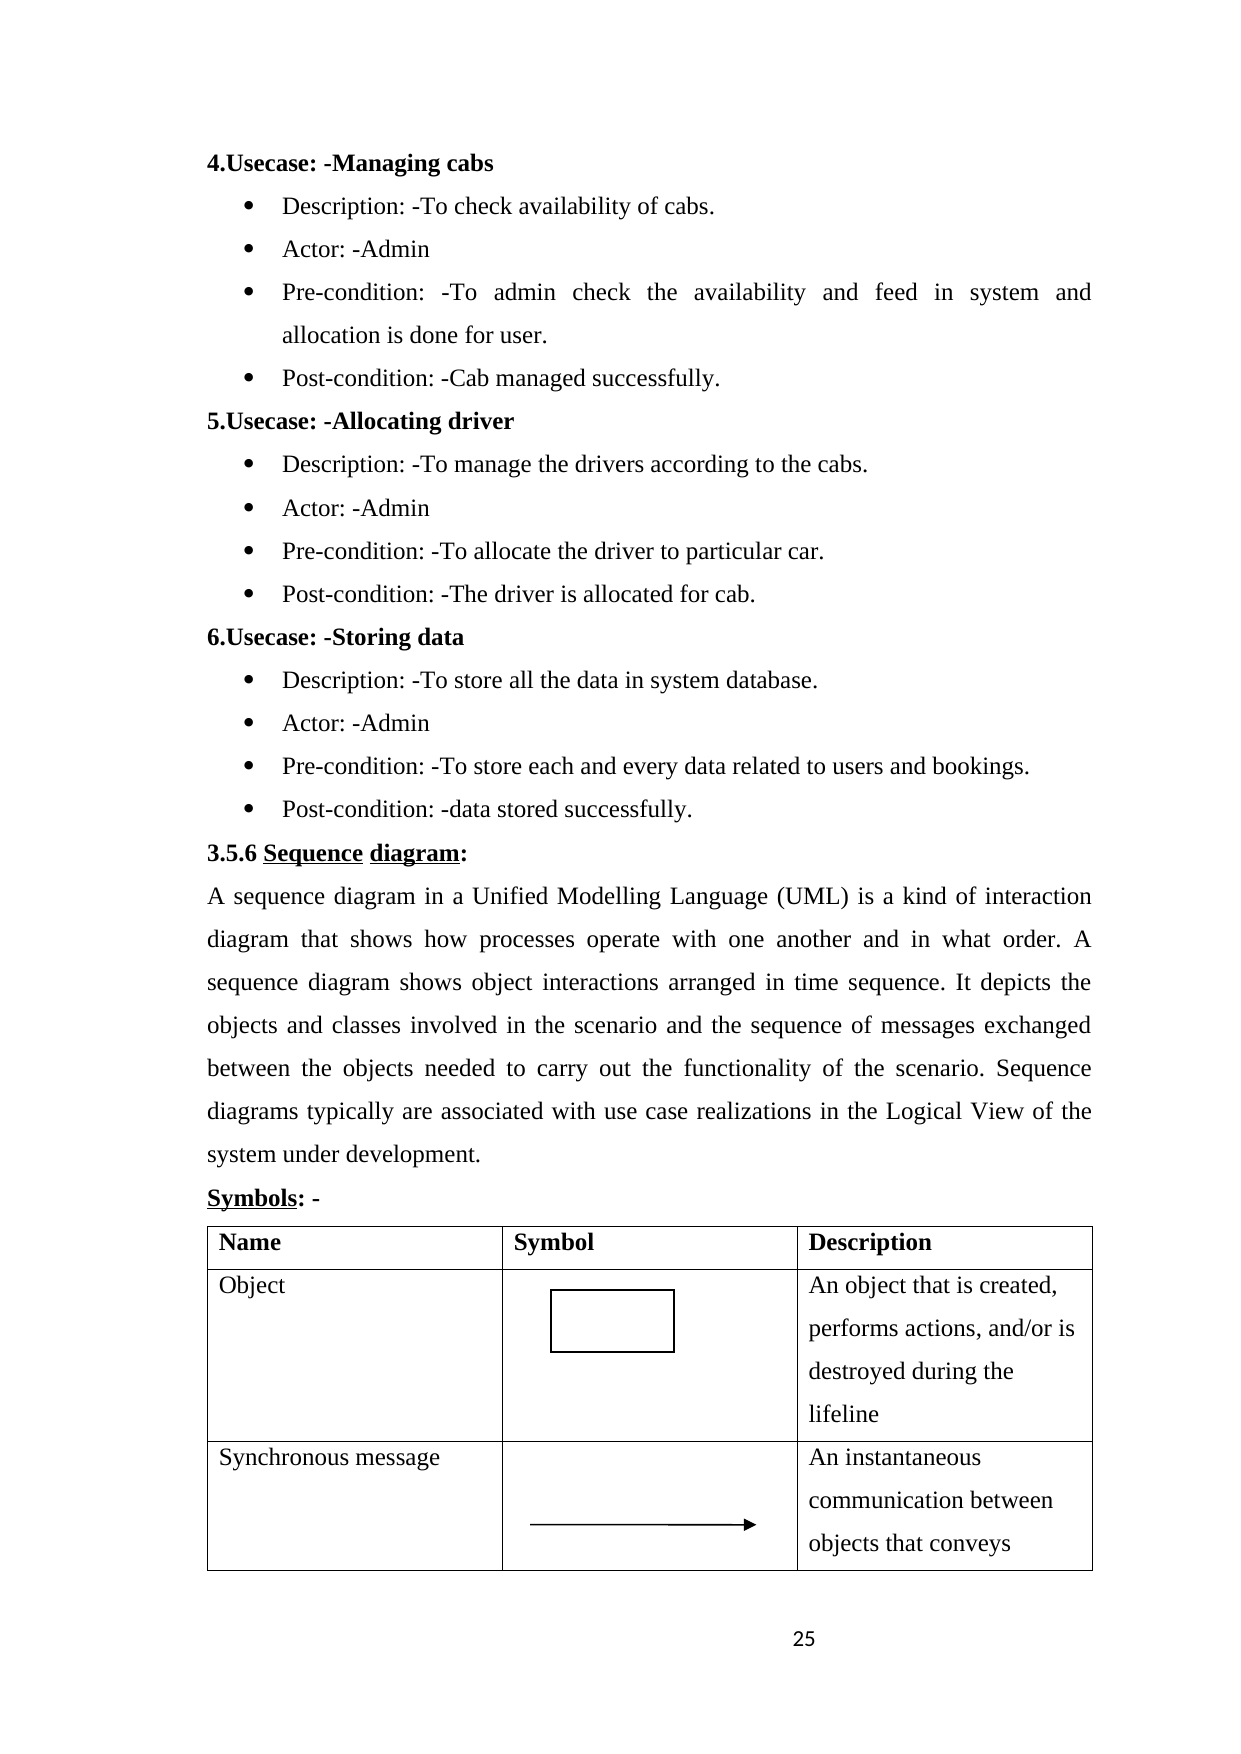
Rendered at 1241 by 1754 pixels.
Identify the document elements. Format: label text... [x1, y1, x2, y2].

list Pre-condition: -To store each and every data related to users and bookings. [244, 751, 1092, 780]
list Post-condition: -The driver is allocated for cab. [244, 579, 1092, 608]
table_header Description [798, 1227, 1092, 1269]
table_cell [503, 1442, 797, 1570]
table_header Symbol [503, 1227, 797, 1269]
text 4.Usecase: -Managing cabs [207, 148, 1092, 176]
list Description: -To store all the data in system database. [244, 665, 1092, 694]
text Symbols: - [207, 1183, 1092, 1211]
text 3.5.6 Sequence diagram: [207, 838, 1092, 866]
list Post-condition: -Cab managed successfully. [244, 363, 1092, 392]
list Pre-condition: -To admin check the availability and feed in system and allocation is done for user. [244, 277, 1092, 349]
list Actor: -Admin [244, 234, 1092, 263]
list Actor: -Admin [244, 708, 1092, 737]
table_cell [503, 1270, 797, 1441]
list Pre-condition: -To allocate the driver to particular car. [244, 536, 1092, 564]
table_cell Synchronous message [208, 1442, 502, 1570]
text 5.Usecase: -Allocating driver [207, 406, 1092, 435]
text 6.Usecase: -Storing data [207, 622, 1092, 651]
list Description: -To check availability of cabs. [244, 191, 1092, 219]
list Post-condition: -data stored successfully. [244, 794, 1092, 823]
table_header Name [208, 1227, 502, 1269]
table_cell An object that is created, performs actions, and/or is destroyed during the lifeline [798, 1270, 1092, 1441]
list Description: -To manage the drivers according to the cabs. [244, 449, 1092, 478]
list Actor: -Admin [244, 493, 1092, 521]
text A sequence diagram in a Unified Modelling Language (UML) is a kind of interaction diagram that shows how processes operate with one another and in what order. A sequence diagram shows object interactions arranged in time sequence. It depicts the objects and classes involved in the scenario and the sequence of messages exchanged between the objects needed to carry out the functionality of the scenario. Sequence diagrams typically are associated with use case realizations in the Logical View of the system under development. [207, 881, 1092, 1168]
table_cell An instantaneous communication between objects that conveys information, with the expectation that an action will be initiated as a result. [798, 1442, 1092, 1570]
table_cell Object [208, 1270, 502, 1441]
